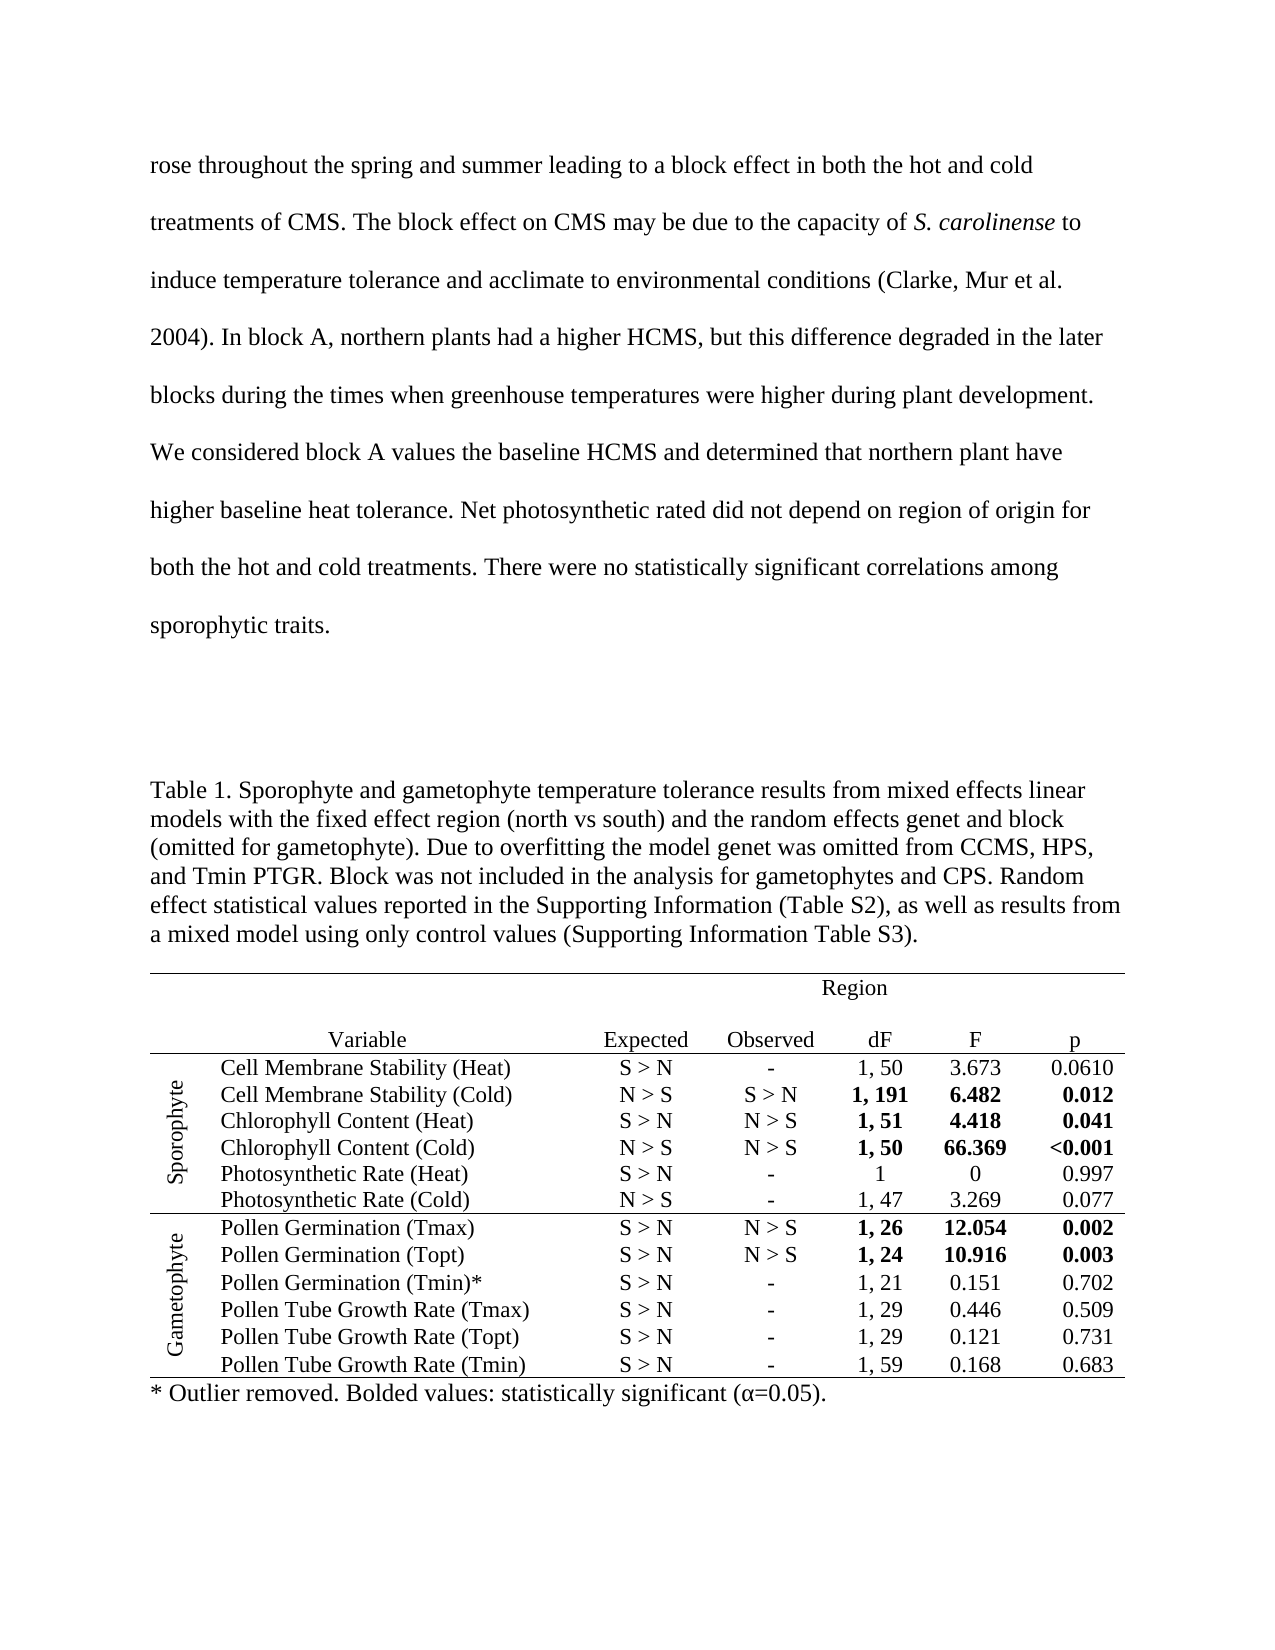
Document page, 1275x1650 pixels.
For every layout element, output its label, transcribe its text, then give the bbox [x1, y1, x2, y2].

table_cell N > S [584, 1186, 708, 1213]
table_cell 1 [834, 1160, 926, 1186]
table_cell S > N [584, 1323, 708, 1350]
table_cell Gametophyte [150, 1214, 209, 1377]
table_header Region [584, 974, 1125, 1000]
table_cell 1, 24 [834, 1240, 926, 1268]
table_cell - [708, 1268, 834, 1295]
table_cell 0.151 [926, 1268, 1024, 1295]
table_cell S > N [584, 1214, 708, 1240]
table_cell 3.269 [926, 1186, 1024, 1213]
table_cell 0.002 [1025, 1214, 1125, 1240]
table_cell - [708, 1295, 834, 1322]
table_cell Expected [584, 1000, 708, 1053]
table_cell 10.916 [926, 1240, 1024, 1268]
table_cell N > S [708, 1214, 834, 1240]
table_cell p [1025, 1000, 1125, 1053]
table_cell S > N [584, 1108, 708, 1134]
table_cell Sporophyte [150, 1054, 209, 1213]
table_cell - [708, 1323, 834, 1350]
table_cell S > N [584, 1240, 708, 1268]
table_cell Cell Membrane Stability (Heat) [209, 1054, 584, 1080]
table_cell 1, 47 [834, 1186, 926, 1213]
table_cell 0.041 [1025, 1108, 1125, 1134]
table_header Variable [150, 974, 584, 1053]
table_cell - [708, 1350, 834, 1377]
table_cell N > S [584, 1080, 708, 1107]
table_cell F [926, 1000, 1024, 1053]
table_cell 0.0610 [1025, 1054, 1125, 1080]
table_cell 0.446 [926, 1295, 1024, 1322]
table_cell 0.731 [1025, 1323, 1125, 1350]
table_cell Pollen Tube Growth Rate (Topt) [209, 1323, 584, 1350]
table_cell 0.702 [1025, 1268, 1125, 1295]
table_cell N > S [584, 1134, 708, 1160]
table_cell Pollen Tube Growth Rate (Tmax) [209, 1295, 584, 1322]
table_cell - [708, 1054, 834, 1080]
table_cell 1, 191 [834, 1080, 926, 1107]
table_cell Photosynthetic Rate (Cold) [209, 1186, 584, 1213]
table_cell 6.482 [926, 1080, 1024, 1107]
table_cell S > N [584, 1350, 708, 1377]
table_cell Chlorophyll Content (Cold) [209, 1134, 584, 1160]
table_cell 1, 29 [834, 1323, 926, 1350]
table_cell Pollen Germination (Tmin)* [209, 1268, 584, 1295]
table_cell 1, 51 [834, 1108, 926, 1134]
table_cell Observed [708, 1000, 834, 1053]
table_cell 0.997 [1025, 1160, 1125, 1186]
table_cell 0 [926, 1160, 1024, 1186]
table_cell N > S [708, 1240, 834, 1268]
table_cell 1, 59 [834, 1350, 926, 1377]
table_cell - [708, 1160, 834, 1186]
table_cell N > S [708, 1134, 834, 1160]
table_cell 4.418 [926, 1108, 1024, 1134]
table_cell 0.121 [926, 1323, 1024, 1350]
table_cell Pollen Germination (Tmax) [209, 1214, 584, 1240]
table_cell S > N [584, 1054, 708, 1080]
title Table 1. Sporophyte and gametophyte temperature tolerance results from mixed effects linear models with the fixed effect region (north vs south) and the random effects genet and block (omitted for gametophyte). Due to overfitting the model genet was omitted from CCMS, HPS, and Tmin PTGR. Block was not included in the analysis for gametophytes and CPS. Random effect statistical values reported in the Supporting Information (Table S2), as well as results from a mixed model using only control values (Supporting Information Table S3). [150, 775, 1125, 947]
table_cell dF [834, 1000, 926, 1053]
table_cell 1, 50 [834, 1054, 926, 1080]
table_cell Chlorophyll Content (Heat) [209, 1108, 584, 1134]
table_cell S > N [584, 1160, 708, 1186]
table_cell 3.673 [926, 1054, 1024, 1080]
table_cell 0.168 [926, 1350, 1024, 1377]
table_cell N > S [708, 1108, 834, 1134]
table_cell 1, 29 [834, 1295, 926, 1322]
table_cell <0.001 [1025, 1134, 1125, 1160]
table_cell S > N [708, 1080, 834, 1107]
table_cell 0.003 [1025, 1240, 1125, 1268]
table_cell 1, 50 [834, 1134, 926, 1160]
table_cell 12.054 [926, 1214, 1024, 1240]
table_cell 0.683 [1025, 1350, 1125, 1377]
table_cell 0.509 [1025, 1295, 1125, 1322]
table_cell Photosynthetic Rate (Heat) [209, 1160, 584, 1186]
table_cell S > N [584, 1268, 708, 1295]
table_cell Cell Membrane Stability (Cold) [209, 1080, 584, 1107]
table_cell 0.012 [1025, 1080, 1125, 1107]
text * Outlier removed. Bolded values: statistically significant (α=0.05). [150, 1378, 1125, 1407]
table_cell Pollen Germination (Topt) [209, 1240, 584, 1268]
table_cell Pollen Tube Growth Rate (Tmin) [209, 1350, 584, 1377]
table_cell 66.369 [926, 1134, 1024, 1160]
table_cell 1, 21 [834, 1268, 926, 1295]
table_cell - [708, 1186, 834, 1213]
table_cell 0.077 [1025, 1186, 1125, 1213]
table_cell 1, 26 [834, 1214, 926, 1240]
table_cell S > N [584, 1295, 708, 1322]
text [150, 150, 1125, 639]
